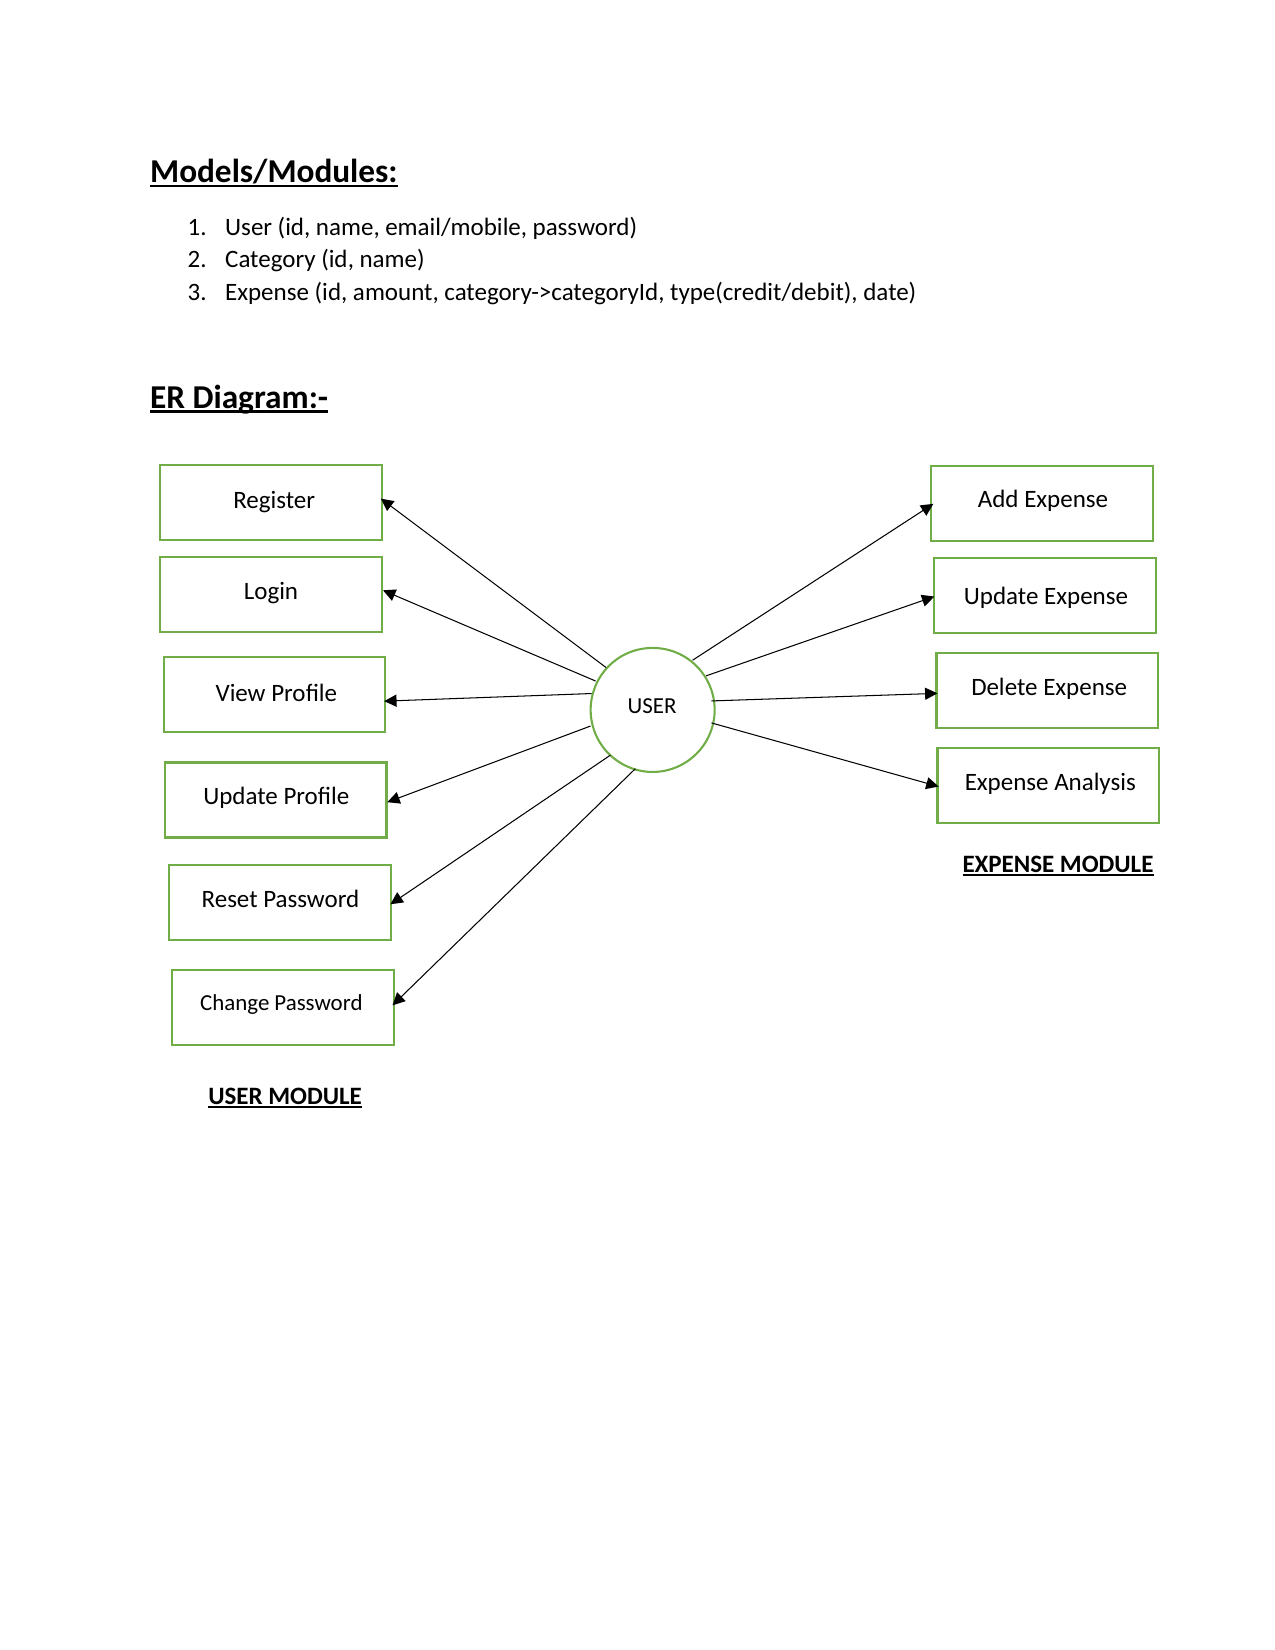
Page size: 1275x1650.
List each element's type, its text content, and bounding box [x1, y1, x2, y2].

list User (id, name, email/mobile, password) [187, 211, 1125, 241]
list Category (id, name) [187, 243, 1125, 274]
text Models/Modules: [150, 150, 1125, 191]
list Expense (id, amount, category->categoryId, type(credit/debit), date) [187, 276, 1125, 307]
text ER Diagram:- [150, 376, 1125, 416]
